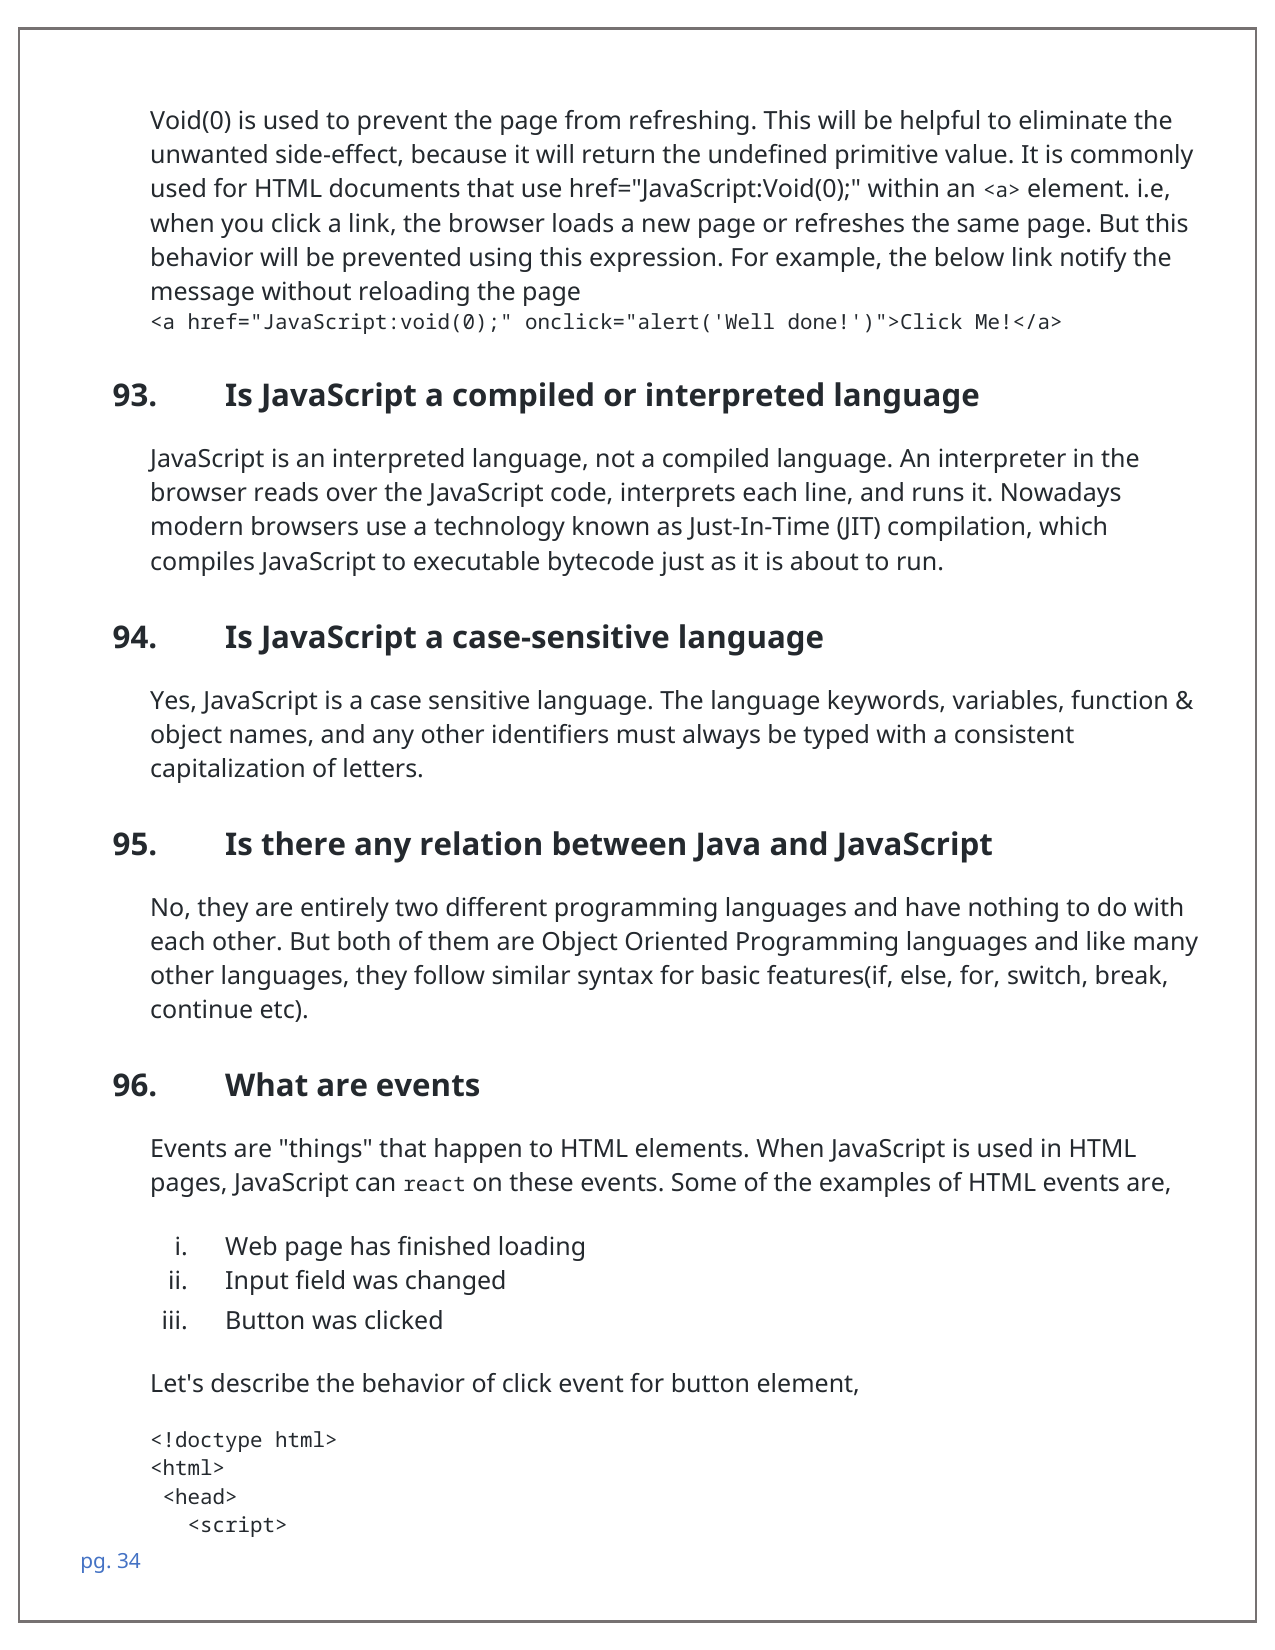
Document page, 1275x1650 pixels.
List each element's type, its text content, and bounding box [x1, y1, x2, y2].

list Button was clicked [187, 1303, 1200, 1337]
list What are events [112, 1063, 1200, 1106]
text Events are "things" that happen to HTML elements. When JavaScript is used in HTML pages, JavaScript can react on these events. Some of the examples of HTML events are, [150, 1131, 1200, 1199]
text <a href="JavaScript:void(0);" onclick="alert('Well done!')">Click Me!</a> [150, 307, 1200, 336]
text <!doctype html> [150, 1425, 1200, 1453]
list Is JavaScript a compiled or interpreted language [112, 373, 1200, 416]
text Yes, JavaScript is a case sensitive language. The language keywords, variables, function & object names, and any other identifiers must always be typed with a consistent capitalization of letters. [150, 682, 1200, 784]
list Input field was changed [187, 1262, 1200, 1296]
text JavaScript is an interpreted language, not a compiled language. An interpreter in the browser reads over the JavaScript code, interprets each line, and runs it. Nowadays modern browsers use a technology known as Just-In-Time (JIT) compilation, which compiles JavaScript to executable bytecode just as it is about to run. [150, 441, 1200, 577]
text No, they are entirely two different programming languages and have nothing to do with each other. But both of them are Object Oriented Programming languages and like many other languages, they follow similar syntax for basic features(if, else, for, switch, break, continue etc). [150, 889, 1200, 1026]
list Is there any relation between Java and JavaScript [112, 822, 1200, 864]
list Is JavaScript a case-sensitive language [112, 615, 1200, 657]
list Web page has finished loading [187, 1228, 1200, 1262]
text <head> [150, 1482, 1200, 1510]
text <script> [150, 1510, 1200, 1539]
text <html> [150, 1453, 1200, 1482]
text Let's describe the behavior of click event for button element, [150, 1366, 1200, 1400]
text Void(0) is used to prevent the page from refreshing. This will be helpful to eliminate the unwanted side-effect, because it will return the undefined primitive value. It is commonly used for HTML documents that use href="JavaScript:Void(0);" within an <a> element. i.e, when you click a link, the browser loads a new page or refreshes the same page. But this behavior will be prevented using this expression. For example, the below link notify the message without reloading the page [150, 103, 1200, 307]
